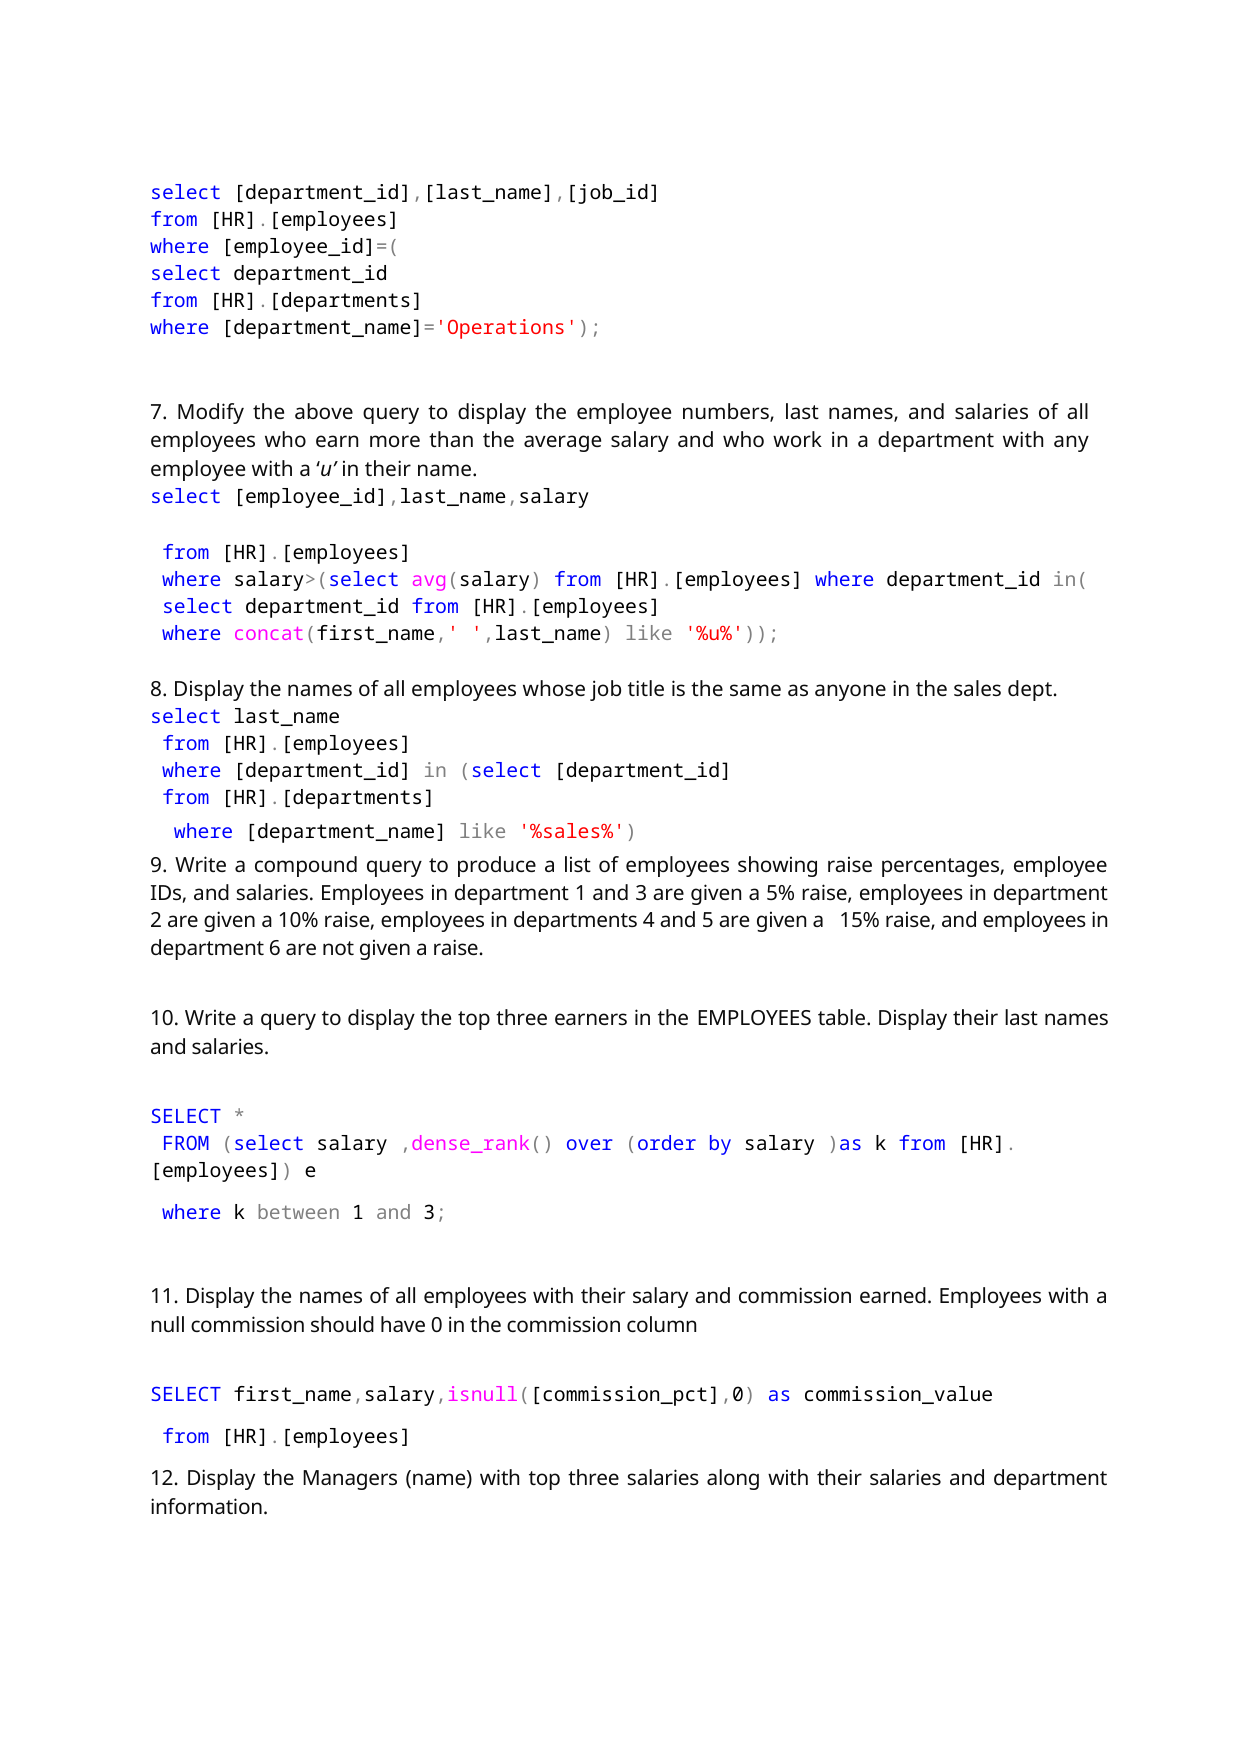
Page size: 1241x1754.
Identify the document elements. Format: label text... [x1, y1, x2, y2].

text SELECT * [150, 1102, 1090, 1129]
text 10. Write a query to display the top three earners in the EMPLOYEES table. Display their last names and salaries. [150, 1002, 1109, 1060]
text from [HR].[departments] [150, 784, 1090, 811]
text select [department_id],[last_name],[job_id] [150, 178, 1090, 205]
text where k between 1 and 3; [150, 1196, 1109, 1225]
text 11. Display the names of all employees with their salary and commission earned. Employees with a null commission should have 0 in the commission column [150, 1280, 1109, 1338]
text 7. Modify the above query to display the employee numbers, last names, and salaries of all employees who earn more than the average salary and who work in a department with any employee with a ‘u’ in their name. [150, 397, 1090, 482]
text SELECT first_name,salary,isnull([commission_pct],0) as commission_value [150, 1380, 1090, 1407]
text from [HR].[employees] [150, 538, 1090, 565]
text where [department_name]='Operations'); [150, 313, 1090, 340]
text select department_id from [HR].[employees] [150, 592, 1090, 619]
text select [employee_id],last_name,salary [150, 482, 1090, 509]
text from [HR].[employees] [150, 1421, 1109, 1449]
text from [HR].[employees] [150, 205, 1090, 232]
text from [HR].[departments] [150, 286, 1090, 313]
text select last_name [150, 703, 1090, 730]
text where concat(first_name,' ',last_name) like '%u%')); [150, 619, 1090, 646]
text where [employee_id]=( [150, 232, 1090, 259]
text 9. Write a compound query to produce a list of employees showing raise percentages, employee IDs, and salaries. Employees in department 1 and 3 are given a 5% raise, employees in department 2 are given a 10% raise, employees in departments 4 and 5 are given a 15% raise, and employees in department 6 are not given a raise. [150, 851, 1109, 961]
text FROM (select salary ,dense_rank() over (order by salary )as k from [HR].[employees]) e [150, 1129, 1090, 1183]
text where [department_name] like '%sales%') [150, 817, 1109, 844]
text from [HR].[employees] [150, 730, 1090, 757]
text select department_id [150, 259, 1090, 286]
text where salary>(select avg(salary) from [HR].[employees] where department_id in( [150, 565, 1090, 592]
text where [department_id] in (select [department_id] [150, 757, 1090, 784]
text 8. Display the names of all employees whose job title is the same as anyone in the sales dept. [150, 674, 1090, 703]
text 12. Display the Managers (name) with top three salaries along with their salaries and department information. [150, 1463, 1109, 1521]
